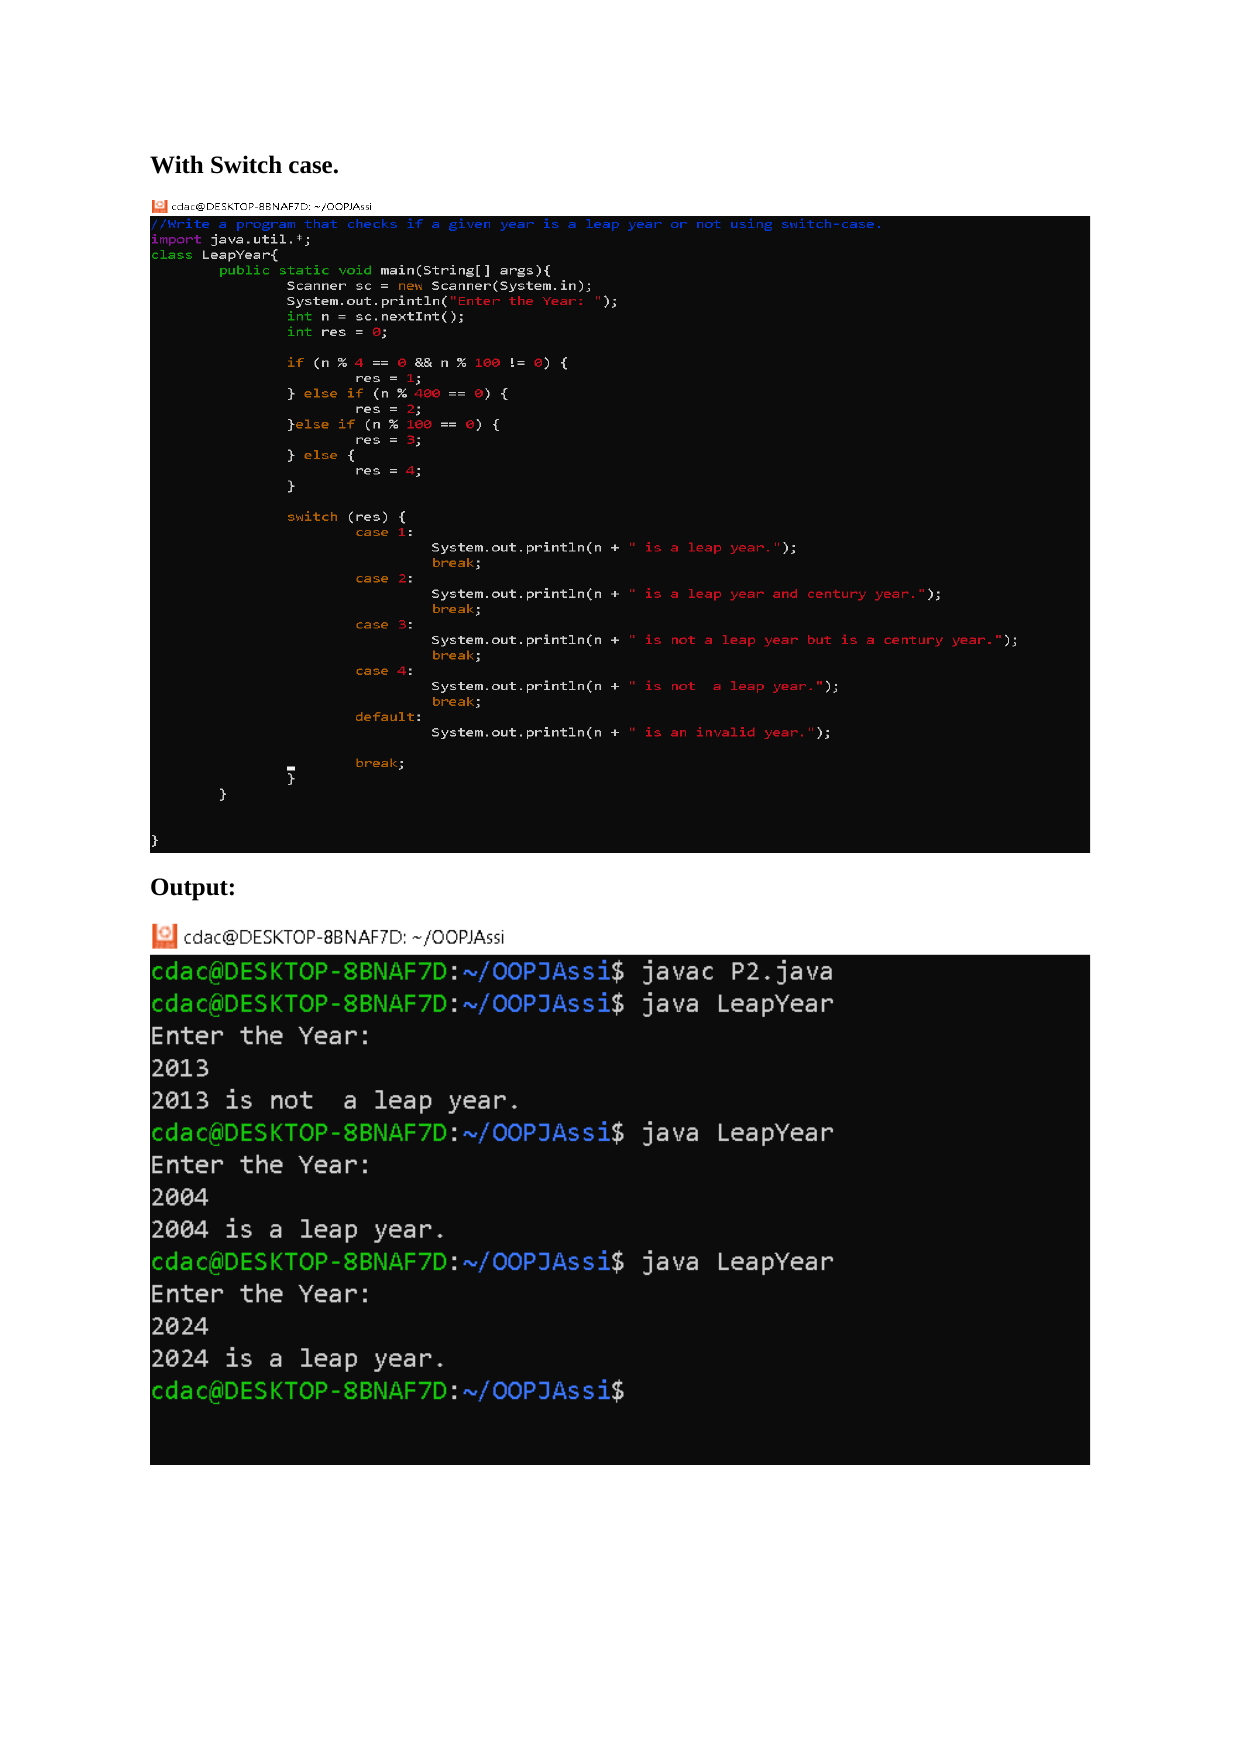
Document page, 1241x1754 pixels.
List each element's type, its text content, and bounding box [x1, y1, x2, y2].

picture [150, 919, 1091, 1465]
picture [150, 197, 1091, 853]
text Output: [150, 872, 1090, 900]
text With Switch case. [150, 150, 1090, 179]
